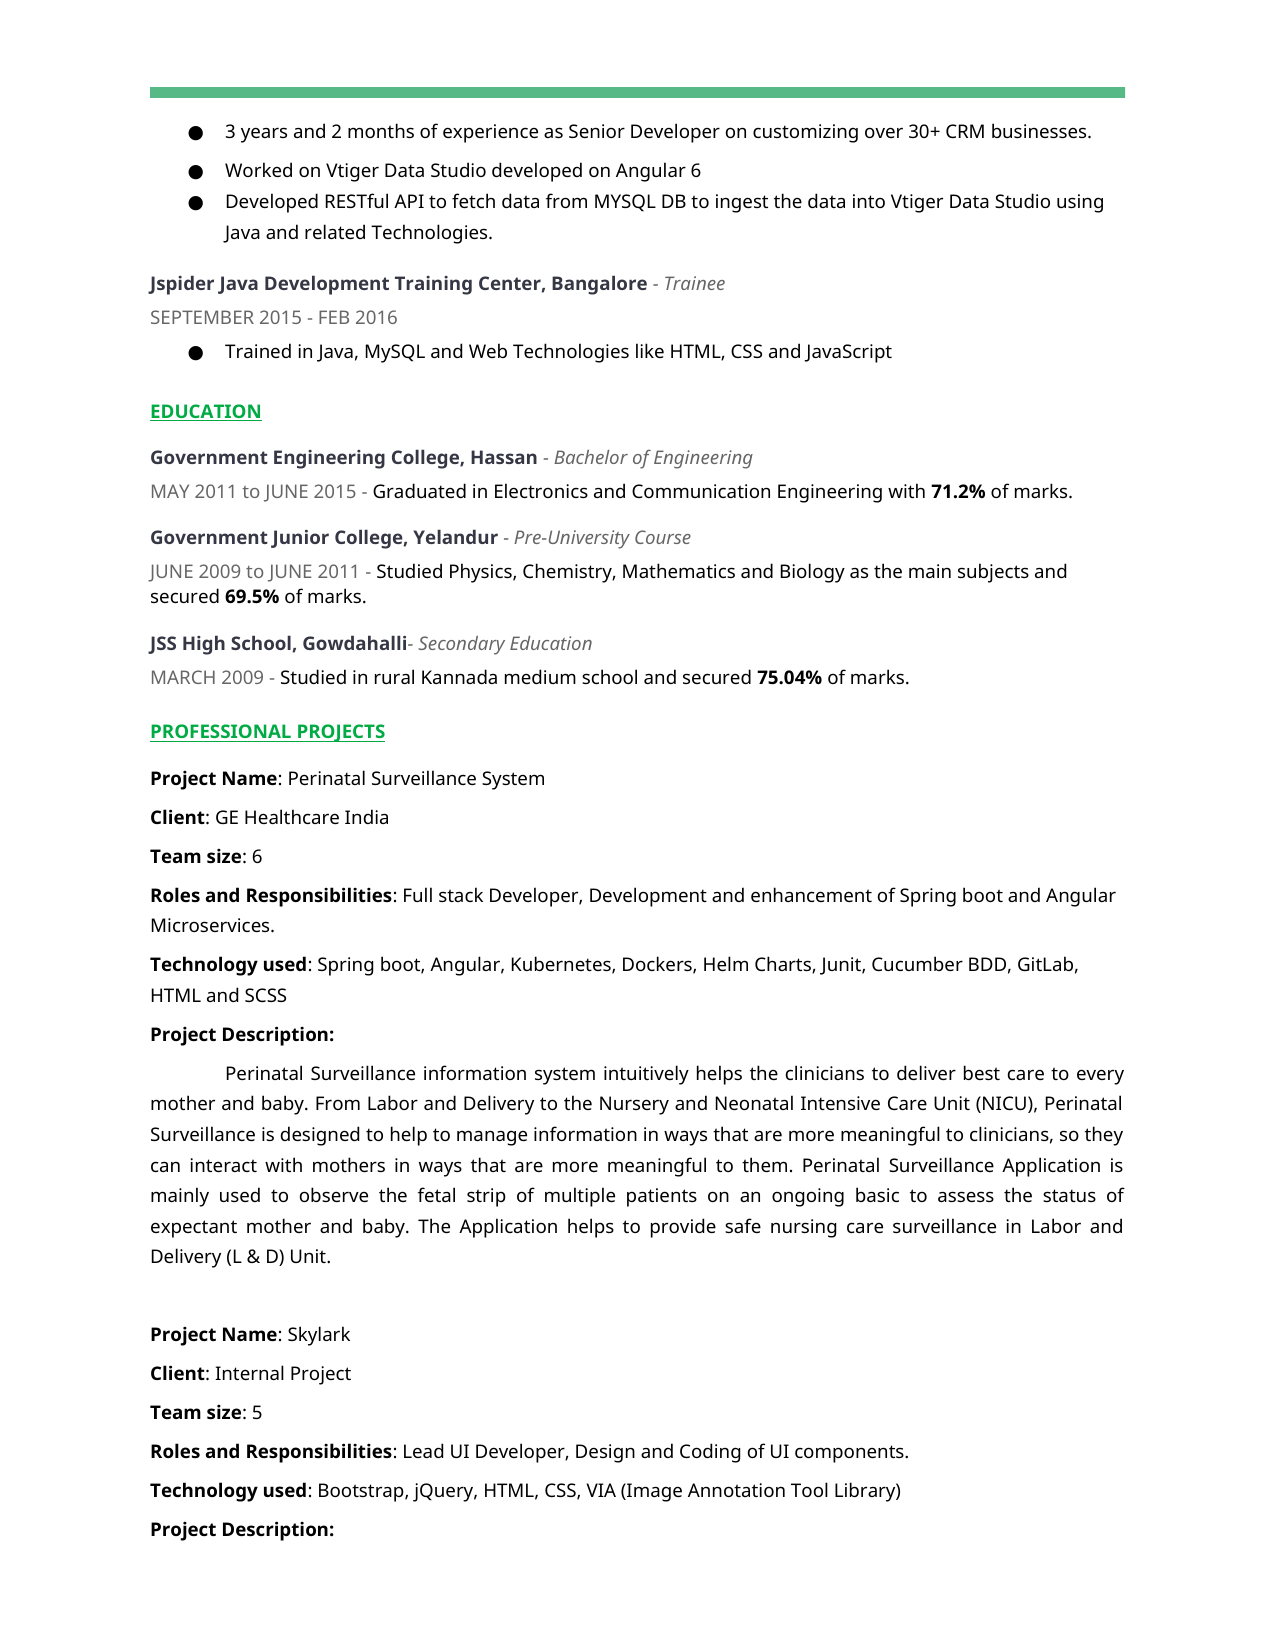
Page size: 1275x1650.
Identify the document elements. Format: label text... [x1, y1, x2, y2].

text Roles and Responsibilities: Full stack Developer, Development and enhancement of Spring boot and Angular Microservices. [150, 882, 1125, 938]
text Technology used: Spring boot, Angular, Kubernetes, Dockers, Helm Charts, Junit, Cucumber BDD, GitLab, HTML and SCSS [150, 952, 1125, 1008]
list Worked on Vtiger Data Studio developed on Angular 6 [187, 158, 1125, 183]
list Developed RESTful API to fetch data from MYSQL DB to ingest the data into Vtiger Data Studio using Java and related Technologies. [187, 188, 1125, 244]
text Project Name: Perinatal Surveillance System [150, 765, 1125, 791]
text Team size: 6 [150, 843, 1125, 868]
text MAY 2011 to JUNE 2015 - Graduated in Electronics and Communication Engineering with 71.2% of marks. [150, 478, 1125, 504]
text Team size: 5 [150, 1400, 1125, 1425]
text Technology used: Bootstrap, jQuery, HTML, CSS, VIA (Image Annotation Tool Library) [150, 1478, 1125, 1503]
list Trained in Java, MySQL and Web Technologies like HTML, CSS and JavaScript [187, 338, 1125, 364]
text Perinatal Surveillance information system intuitively helps the clinicians to deliver best care to every mother and baby. From Labor and Delivery to the Nursery and Neonatal Intensive Care Unit (NICU), Perinatal Surveillance is designed to help to manage information in ways that are more meaningful to clinicians, so they can interact with mothers in ways that are more meaningful to them. Perinatal Surveillance Application is mainly used to observe the fetal strip of multiple patients on an ongoing basic to assess the status of expectant mother and baby. The Application helps to provide safe nursing care surveillance in Labor and Delivery (L & D) Unit. [150, 1060, 1125, 1269]
picture [150, 87, 1125, 98]
text Project Name: Skylark [150, 1322, 1125, 1347]
text Project Description: [150, 1517, 1125, 1542]
text MARCH 2009 - Studied in rural Kannada medium school and secured 75.04% of marks. [150, 664, 1125, 689]
text Client: Internal Project [150, 1361, 1125, 1386]
subtitle Jspider Java Development Training Center, Bangalore - Trainee [150, 270, 1125, 296]
text Roles and Responsibilities: Lead UI Developer, Design and Coding of UI components. [150, 1439, 1125, 1464]
text Client: GE Healthcare India [150, 804, 1125, 829]
subtitle Government Engineering College, Hassan - Bachelor of Engineering [150, 444, 1125, 470]
text JUNE 2009 to JUNE 2011 - Studied Physics, Chemistry, Mathematics and Biology as the main subjects and secured 69.5% of marks. [150, 558, 1125, 609]
subtitle PROFESSIONAL PROJECTS [150, 719, 1125, 744]
text SEPTEMBER 2015 - FEB 2016 [150, 304, 1125, 330]
subtitle EDUCATION [150, 398, 1125, 423]
subtitle Government Junior College, Yelandur - Pre-University Course [150, 524, 1125, 550]
list 3 years and 2 months of experience as Senior Developer on customizing over 30+ CRM businesses. [187, 119, 1125, 144]
subtitle JSS High School, Gowdahalli- Secondary Education [150, 630, 1125, 656]
text Project Description: [150, 1021, 1125, 1047]
